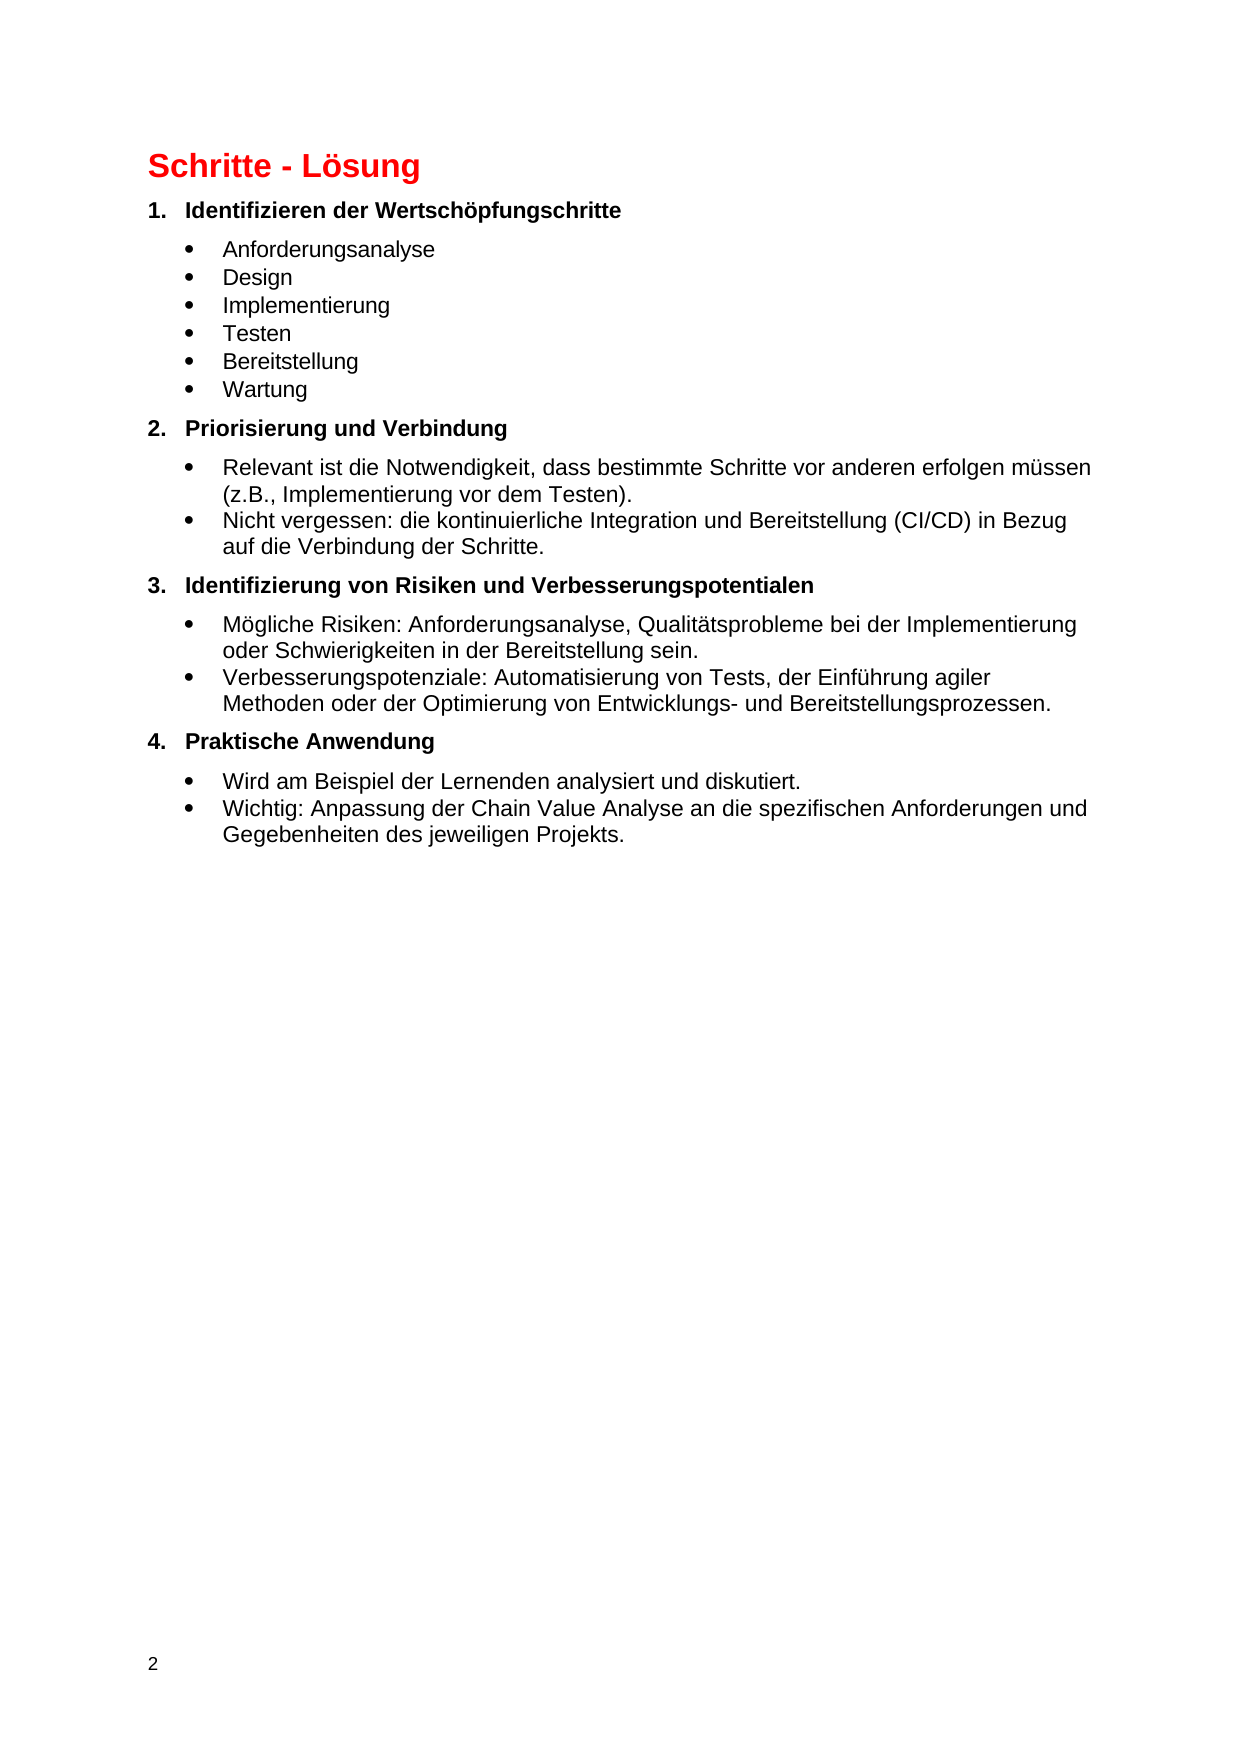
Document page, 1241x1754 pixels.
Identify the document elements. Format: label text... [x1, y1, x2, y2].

list Nicht vergessen: die kontinuierliche Integration und Bereitstellung (CI/CD) in Bezug auf die Verbindung der Schritte. [185, 507, 1093, 560]
list Design [185, 263, 1119, 291]
list Wichtig: Anpassung der Chain Value Analyse an die spezifischen Anforderungen und Gegebenheiten des jeweiligen Projekts. [185, 795, 1092, 848]
list Verbesserungspotenziale: Automatisierung von Tests, der Einführung agiler Methoden oder der Optimierung von Entwicklungs- und Bereitstellungsprozessen. [185, 663, 1093, 716]
list Bereitstellung [185, 347, 1119, 375]
list Relevant ist die Notwendigkeit, dass bestimmte Schritte vor anderen erfolgen müssen (z.B., Implementierung vor dem Testen). [185, 454, 1093, 507]
text Schritte - Lösung [148, 146, 1119, 184]
subtitle Identifizierung von Risiken und Verbesserungspotentialen [147, 572, 1119, 598]
list Mögliche Risiken: Anforderungsanalyse, Qualitätsprobleme bei der Implementierung oder Schwierigkeiten in der Bereitstellung sein. [185, 611, 1092, 663]
subtitle Identifizieren der Wertschöpfungschritte [148, 197, 1119, 223]
list Testen [185, 319, 1119, 347]
list Implementierung [185, 291, 1119, 319]
subtitle Praktische Anwendung [147, 728, 1119, 755]
subtitle Priorisierung und Verbindung [147, 415, 1119, 442]
list Wartung [185, 375, 1119, 403]
list Wird am Beispiel der Lernenden analysiert und diskutiert. [185, 767, 1119, 795]
list Anforderungsanalyse [185, 235, 1119, 263]
